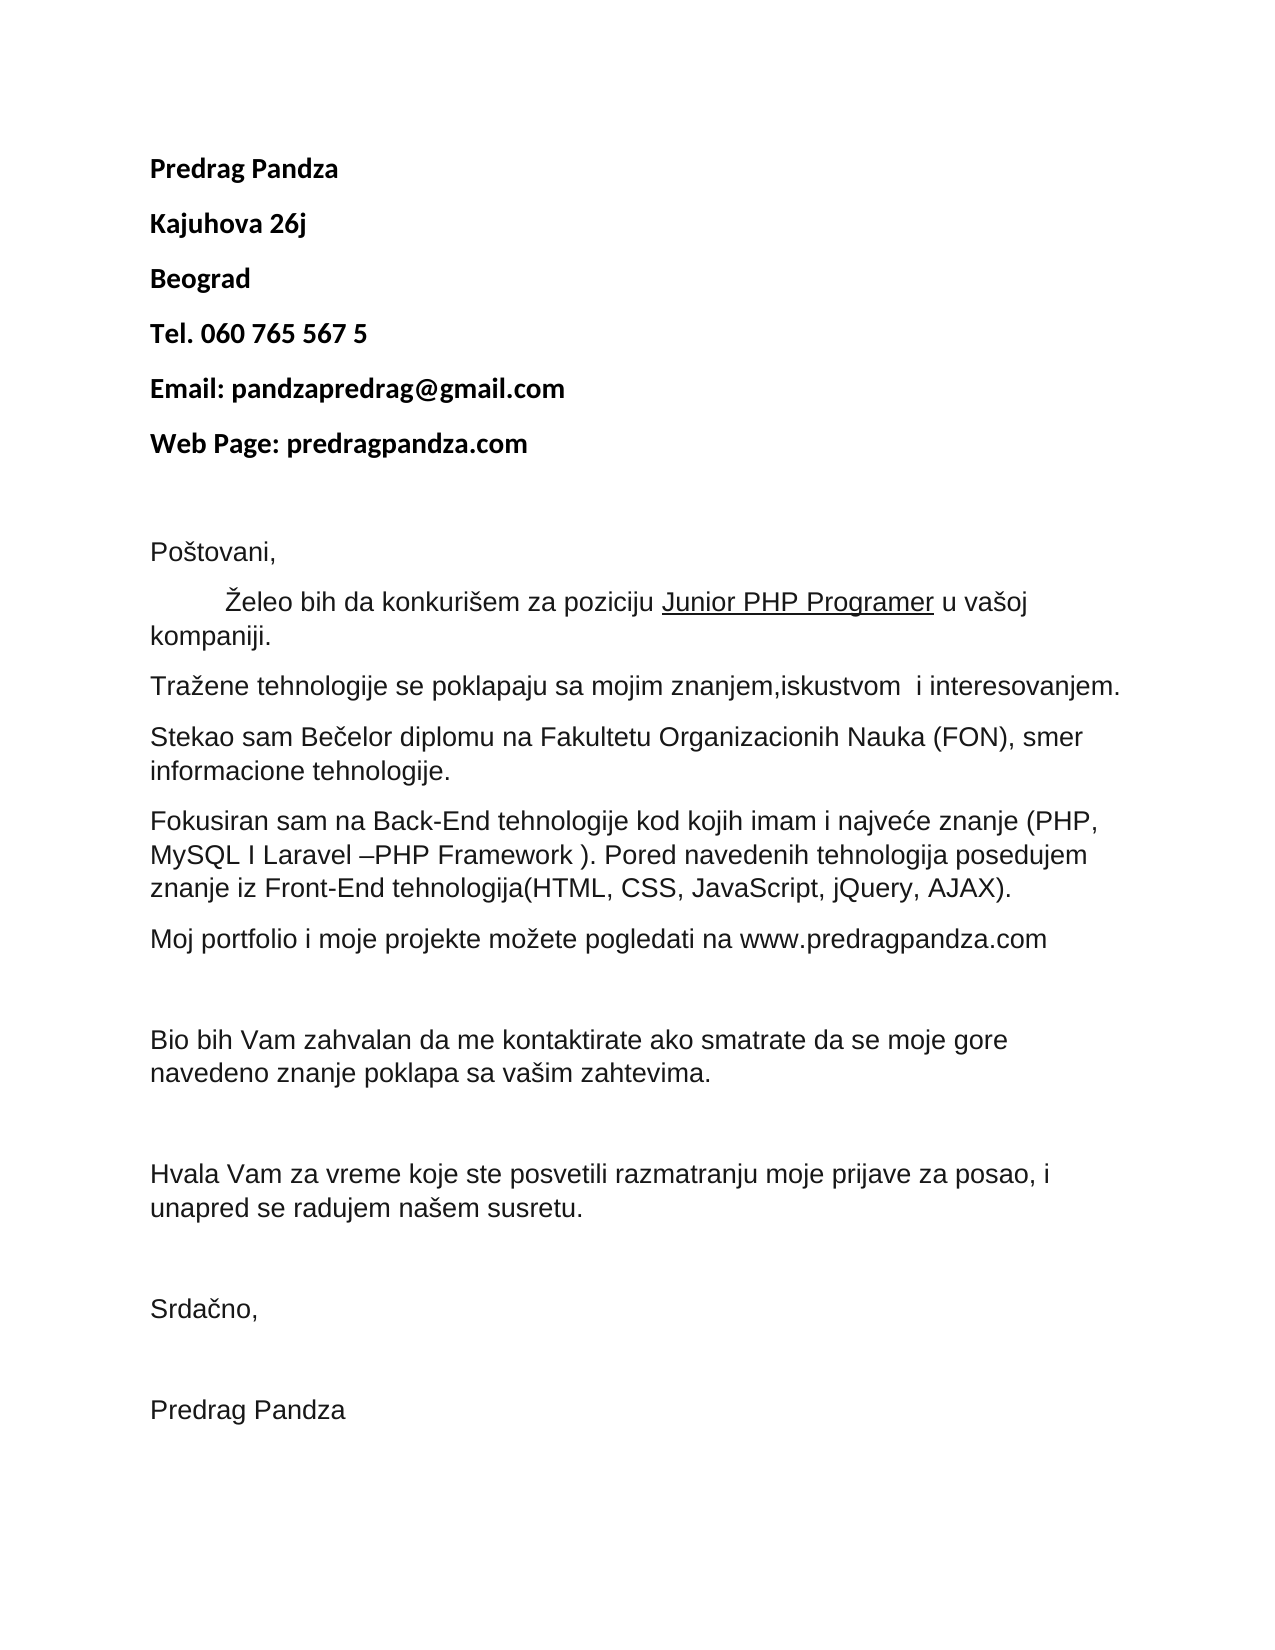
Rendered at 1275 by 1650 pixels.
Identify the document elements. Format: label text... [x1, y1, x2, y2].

text Tel. 060 765 567 5 [150, 315, 1125, 351]
text Beograd [150, 260, 1125, 296]
text Fokusiran sam na Back-End tehnologije kod kojih imam i najveće znanje (PHP, MySQL I Laravel –PHP Framework ). Pored navedenih tehnologija posedujem znanje iz Front-End tehnologija(HTML, CSS, JavaScript, jQuery, AJAX). [150, 805, 1125, 904]
text Predrag Pandza [150, 150, 1125, 186]
text Hvala Vam za vreme koje ste posvetili razmatranju moje prijave za posao, i unapred se radujem našem susretu. [150, 1158, 1125, 1223]
text Moj portfolio i moje projekte možete pogledati na www.predragpandza.com [150, 923, 1125, 954]
text Tražene tehnologije se poklapaju sa mojim znanjem,iskustvom i interesovanjem. [150, 670, 1125, 702]
text Poštovani, [150, 536, 1125, 567]
text Predrag Pandza [150, 1394, 1125, 1425]
text Stekao sam Bečelor diplomu na Fakultetu Organizacionih Nauka (FON), smer informacione tehnologije. [150, 721, 1125, 786]
text Web Page: predragpandza.com [150, 426, 1125, 461]
text Email: pandzapredrag@gmail.com [150, 370, 1125, 406]
text Kajuhova 26j [150, 205, 1125, 241]
text Želeo bih da konkurišem za poziciju Junior PHP Programer u vašoj kompaniji. [150, 586, 1125, 651]
text Bio bih Vam zahvalan da me kontaktirate ako smatrate da se moje gore navedeno znanje poklapa sa vašim zahtevima. [150, 1024, 1125, 1089]
text Srdačno, [150, 1293, 1125, 1324]
